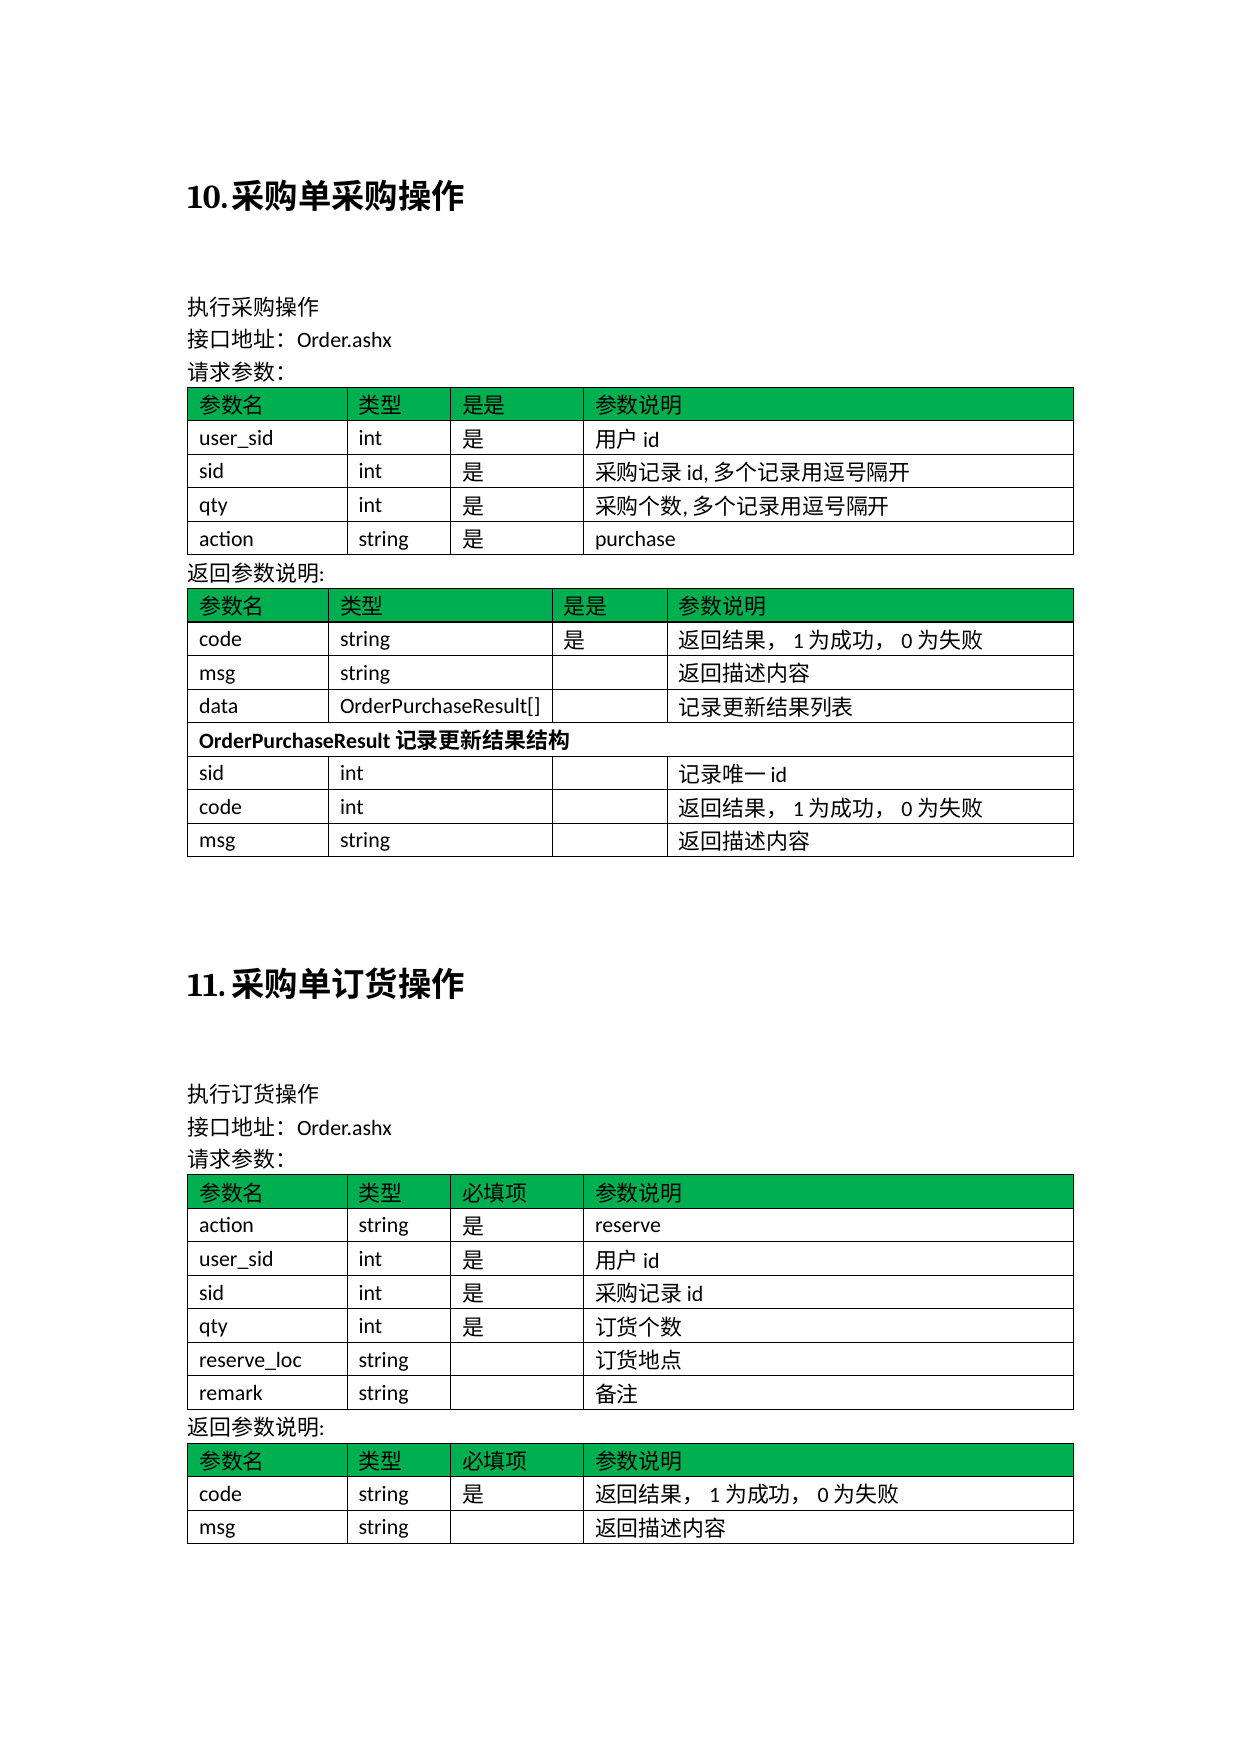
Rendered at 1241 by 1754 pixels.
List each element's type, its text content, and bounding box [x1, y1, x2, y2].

list 执行采购操作 [187, 289, 1053, 322]
table_cell 返回结果， 1 为成功， 0 为失败 [668, 790, 1073, 823]
table_cell sid [188, 455, 347, 487]
table_header 必填项 [451, 1175, 583, 1208]
table_cell int [348, 488, 450, 521]
table_cell code [188, 1477, 347, 1509]
table_cell 是 [451, 1309, 583, 1342]
text 返回参数说明: [187, 555, 1053, 588]
table_cell 是 [451, 488, 583, 521]
table_cell int [348, 455, 450, 487]
table_cell msg [188, 656, 328, 688]
table_cell [451, 1343, 583, 1375]
table_cell string [348, 1343, 450, 1375]
table_cell [451, 1376, 583, 1409]
table_cell [553, 790, 667, 823]
table_cell int [329, 757, 552, 789]
table_cell 返回结果， 1 为成功， 0 为失败 [584, 1477, 1073, 1509]
table_cell int [329, 790, 552, 823]
table_cell string [348, 1209, 450, 1241]
table_cell [553, 690, 667, 722]
table_cell 返回描述内容 [584, 1511, 1073, 1543]
table_cell user_sid [188, 1242, 347, 1275]
text 返回参数说明: [187, 1410, 1053, 1442]
table_cell string [348, 522, 450, 554]
table_cell remark [188, 1376, 347, 1409]
table_cell msg [188, 1511, 347, 1543]
list 接口地址：Order.ashx [187, 322, 1053, 354]
table_cell 订货个数 [584, 1309, 1073, 1342]
table_cell 订货地点 [584, 1343, 1073, 1375]
table_header 必填项 [451, 1444, 583, 1476]
table_cell 是 [451, 1242, 583, 1275]
table_header 参数说明 [584, 1444, 1073, 1476]
table_cell code [188, 623, 328, 655]
table_cell int [348, 1242, 450, 1275]
table_cell reserve_loc [188, 1343, 347, 1375]
table_cell user_sid [188, 421, 347, 454]
table_cell string [348, 1376, 450, 1409]
table_cell 采购个数, 多个记录用逗号隔开 [584, 488, 1073, 521]
table_cell OrderPurchaseResult记录更新结果结构 [188, 723, 1073, 756]
table_cell string [348, 1477, 450, 1509]
table_cell OrderPurchaseResult[] [329, 690, 552, 722]
list 执行订货操作 [187, 1077, 1053, 1109]
table_cell [451, 1511, 583, 1543]
table_cell 采购记录id [584, 1276, 1073, 1308]
table_cell int [348, 1276, 450, 1308]
table_cell qty [188, 488, 347, 521]
table_header 参数说明 [584, 388, 1073, 420]
table_cell 记录更新结果列表 [668, 690, 1073, 722]
table_cell [553, 757, 667, 789]
table_cell 用户id [584, 1242, 1073, 1275]
table_header 参数名 [188, 589, 328, 621]
table_cell sid [188, 757, 328, 789]
subtitle 采购单订货操作 [187, 949, 1053, 1014]
table_cell 备注 [584, 1376, 1073, 1409]
table_header 类型 [348, 1175, 450, 1208]
table_cell sid [188, 1276, 347, 1308]
table_cell string [348, 1511, 450, 1543]
table_header 参数名 [188, 1444, 347, 1476]
table_cell [553, 656, 667, 688]
table_cell 是 [451, 1477, 583, 1509]
table_cell int [348, 421, 450, 454]
table_cell 返回描述内容 [668, 824, 1073, 856]
table_cell [553, 824, 667, 856]
table_cell 是 [451, 1276, 583, 1308]
table_cell msg [188, 824, 328, 856]
table_header 参数名 [188, 1175, 347, 1208]
table_cell code [188, 790, 328, 823]
table_cell string [329, 656, 552, 688]
subtitle 采购单采购操作 [187, 162, 1053, 227]
table_cell 是 [451, 522, 583, 554]
table_cell 是 [451, 1209, 583, 1241]
table_cell int [348, 1309, 450, 1342]
table_cell 是 [451, 421, 583, 454]
table_header 参数说明 [584, 1175, 1073, 1208]
table_cell string [329, 824, 552, 856]
table_header 类型 [329, 589, 552, 621]
table_cell data [188, 690, 328, 722]
table_cell 返回结果， 1 为成功， 0 为失败 [668, 623, 1073, 655]
table_cell purchase [584, 522, 1073, 554]
table_cell 采购记录id, 多个记录用逗号隔开 [584, 455, 1073, 487]
table_header 是是 [553, 589, 667, 621]
table_header 类型 [348, 388, 450, 420]
text 请求参数： [187, 354, 1053, 387]
table_cell 记录唯一id [668, 757, 1073, 789]
table_header 参数说明 [668, 589, 1073, 621]
table_cell string [329, 623, 552, 655]
table_cell action [188, 1209, 347, 1241]
table_cell qty [188, 1309, 347, 1342]
table_cell 用户id [584, 421, 1073, 454]
list 接口地址：Order.ashx [187, 1109, 1053, 1142]
table_cell reserve [584, 1209, 1073, 1241]
table_header 类型 [348, 1444, 450, 1476]
table_header 是是 [451, 388, 583, 420]
table_header 参数名 [188, 388, 347, 420]
text 请求参数： [187, 1142, 1053, 1174]
table_cell action [188, 522, 347, 554]
table_cell 是 [553, 623, 667, 655]
table_cell 返回描述内容 [668, 656, 1073, 688]
table_cell 是 [451, 455, 583, 487]
